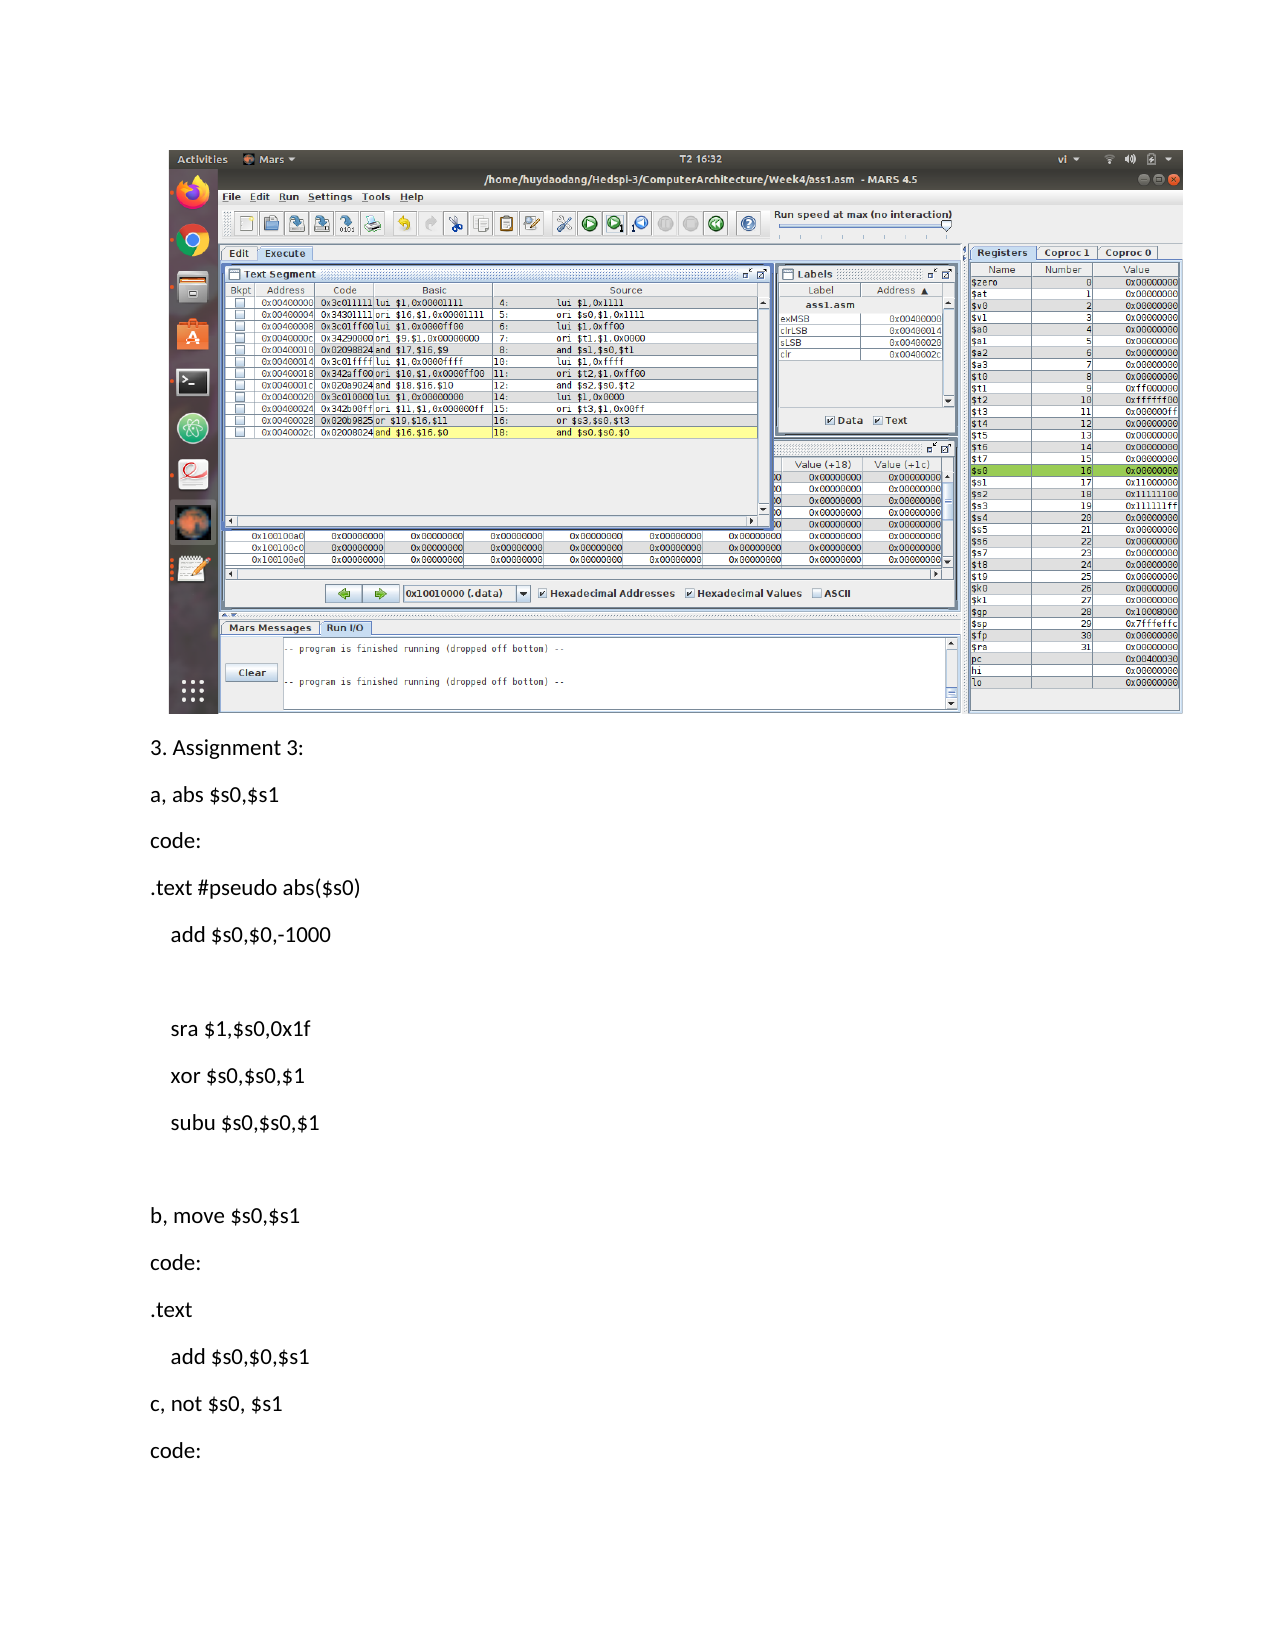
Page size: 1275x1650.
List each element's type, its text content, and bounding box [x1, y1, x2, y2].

text a, abs $s0,$s1 [150, 780, 1125, 808]
text code: [150, 1436, 1125, 1464]
text 3. Assignment 3: [150, 733, 1125, 761]
text .text #pseudo abs($s0) [150, 873, 1125, 902]
text xor $s0,$s0,$1 [150, 1061, 1125, 1089]
text code: [150, 827, 1125, 855]
text add $s0,$0,$s1 [150, 1342, 1125, 1370]
text c, not $s0, $s1 [150, 1389, 1125, 1417]
text code: [150, 1248, 1125, 1277]
text .text [150, 1295, 1125, 1323]
text sra $1,$s0,0x1f [150, 1014, 1125, 1042]
text subu $s0,$s0,$1 [150, 1108, 1125, 1136]
text b, move $s0,$s1 [150, 1202, 1125, 1230]
text add $s0,$0,-1000 [150, 920, 1125, 948]
